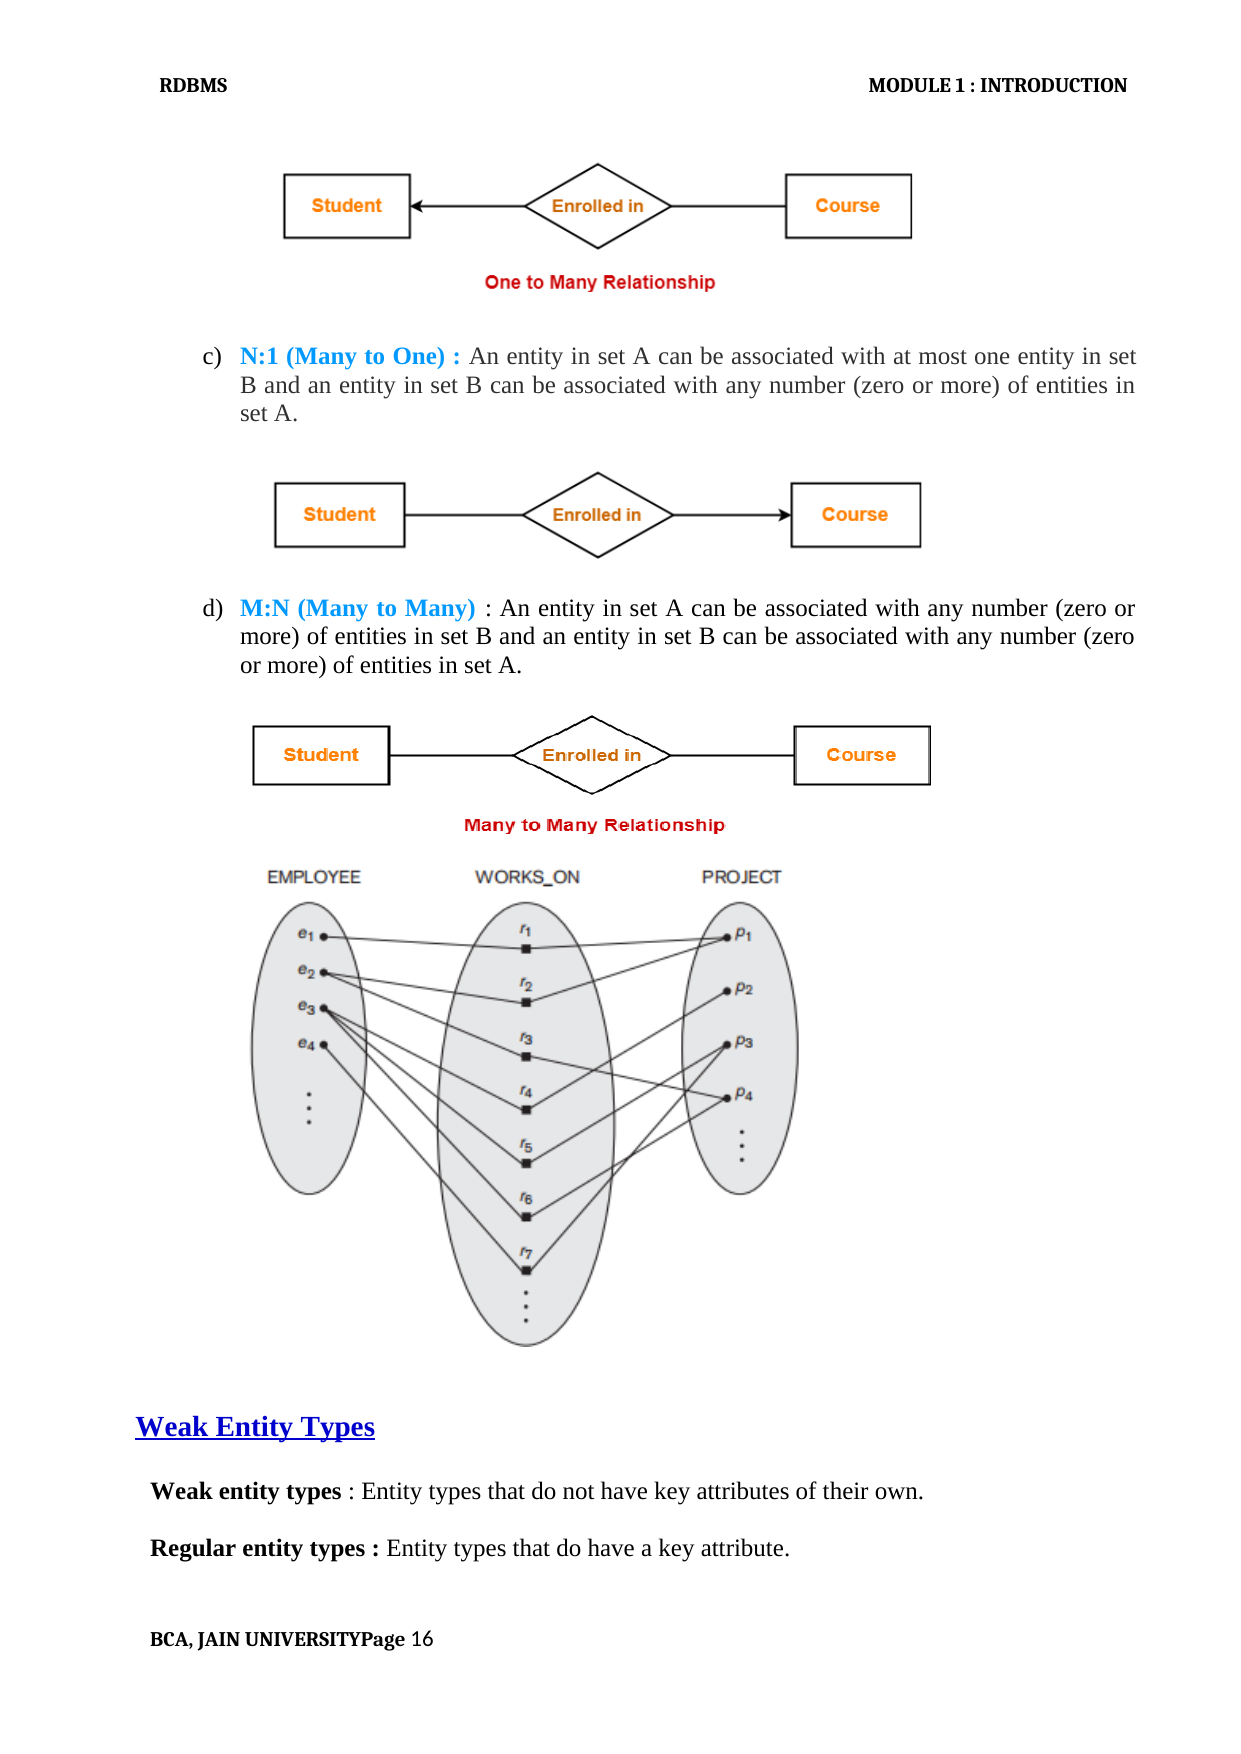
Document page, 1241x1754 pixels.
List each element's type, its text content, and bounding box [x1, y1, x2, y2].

text Weak entity types : Entity types that do not have key attributes of their own. [150, 1476, 1137, 1505]
list M:N (Many to Many) : An entity in set A can be associated with any number (zero or more) of entities in set B and an entity in set B can be associated with any number (zero or more) of entities in set A. [202, 593, 1137, 679]
text Regular entity types : Entity types that do have a key attribute. [150, 1533, 1137, 1562]
list N:1 (Many to One) : An entity in set A can be associated with at most one entity in set B and an entity in set B can be associated with any number (zero or more) of entities in set A. [202, 341, 1137, 427]
text Weak Entity Types [135, 1409, 1137, 1443]
picture [262, 467, 931, 560]
picture [262, 150, 932, 335]
picture [239, 707, 947, 1347]
